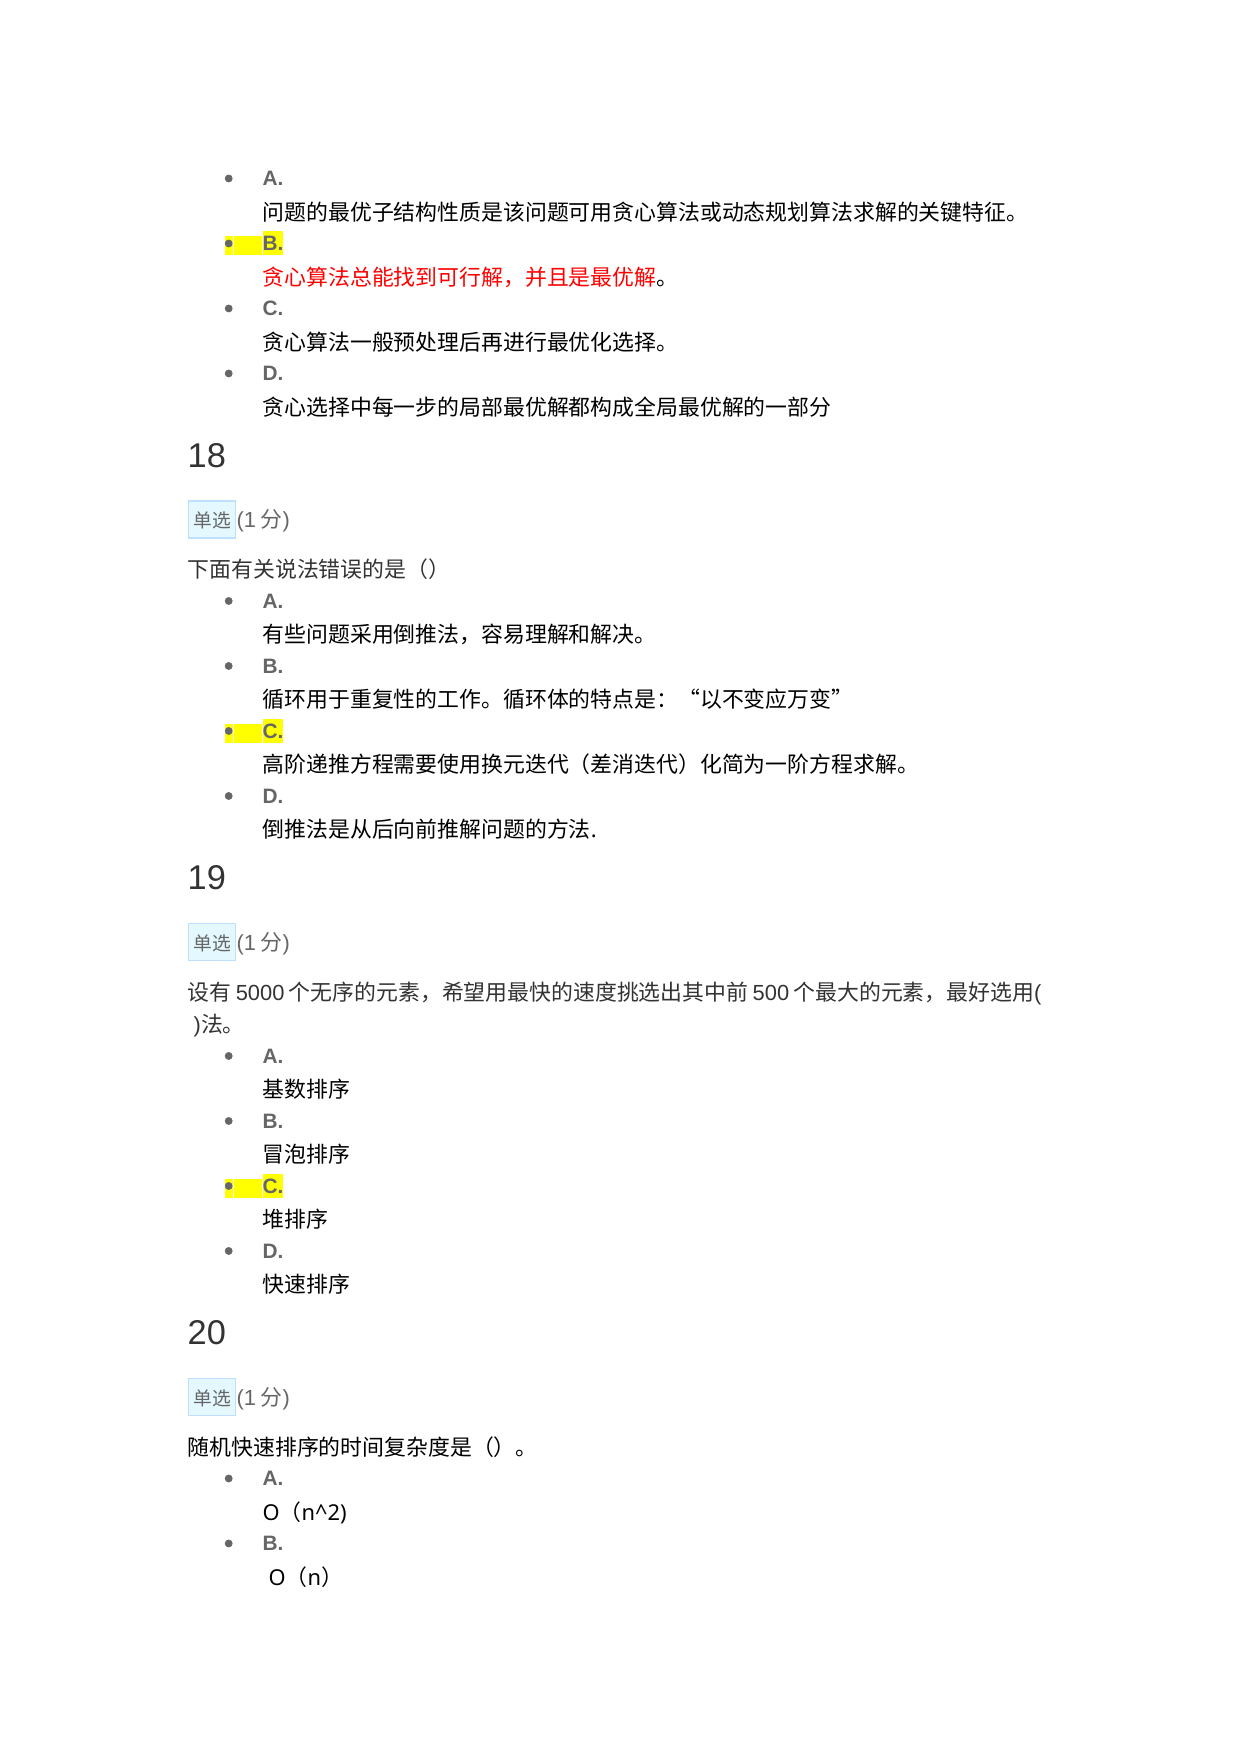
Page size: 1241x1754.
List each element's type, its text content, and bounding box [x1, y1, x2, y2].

list B. [225, 1527, 1053, 1559]
text 单选(1分) [187, 1364, 1053, 1429]
list D. [225, 779, 1053, 812]
list B. [225, 649, 1053, 682]
text 贪心算法一般预处理后再进行最优化选择。 [262, 324, 1053, 357]
text 单选(1分) [187, 487, 1053, 552]
text 冒泡排序 [262, 1137, 1053, 1169]
text 下面有关说法错误的是（） [187, 552, 1053, 584]
text 单选(1分) [187, 909, 1053, 974]
text 倒推法是从后向前推解问题的方法. [262, 812, 1053, 844]
text 有些问题采用倒推法，容易理解和解决。 [262, 617, 1053, 649]
text 20 [187, 1299, 1053, 1364]
list A. [225, 162, 1053, 194]
text 快速排序 [262, 1267, 1053, 1299]
list A. [225, 584, 1053, 617]
list D. [225, 1234, 1053, 1267]
text 高阶递推方程需要使用换元迭代（差消迭代）化简为一阶方程求解。 [262, 747, 1053, 779]
text 问题的最优子结构性质是该问题可用贪心算法或动态规划算法求解的关键特征。 [262, 194, 1053, 227]
text O（n^2) [262, 1494, 1053, 1527]
text 堆排序 [262, 1202, 1053, 1234]
text O（n） [262, 1559, 1053, 1592]
list D. [225, 357, 1053, 389]
list B. [225, 227, 1053, 259]
list C. [225, 292, 1053, 324]
text 随机快速排序的时间复杂度是（）。 [187, 1429, 1053, 1462]
list B. [225, 1104, 1053, 1137]
text 设有5000个无序的元素，希望用最快的速度挑选出其中前500个最大的元素，最好选用( )法。 [187, 974, 1053, 1039]
list A. [225, 1039, 1053, 1072]
list C. [225, 1169, 1053, 1202]
list C. [225, 714, 1053, 747]
text 贪心算法总能找到可行解，并且是最优解。 [262, 259, 1053, 292]
text 19 [187, 844, 1053, 909]
list A. [225, 1462, 1053, 1494]
text 基数排序 [262, 1072, 1053, 1104]
text 循环用于重复性的工作。循环体的特点是：“以不变应万变” [262, 682, 1053, 714]
text 18 [187, 422, 1053, 487]
text 贪心选择中每一步的局部最优解都构成全局最优解的一部分 [262, 389, 1053, 422]
